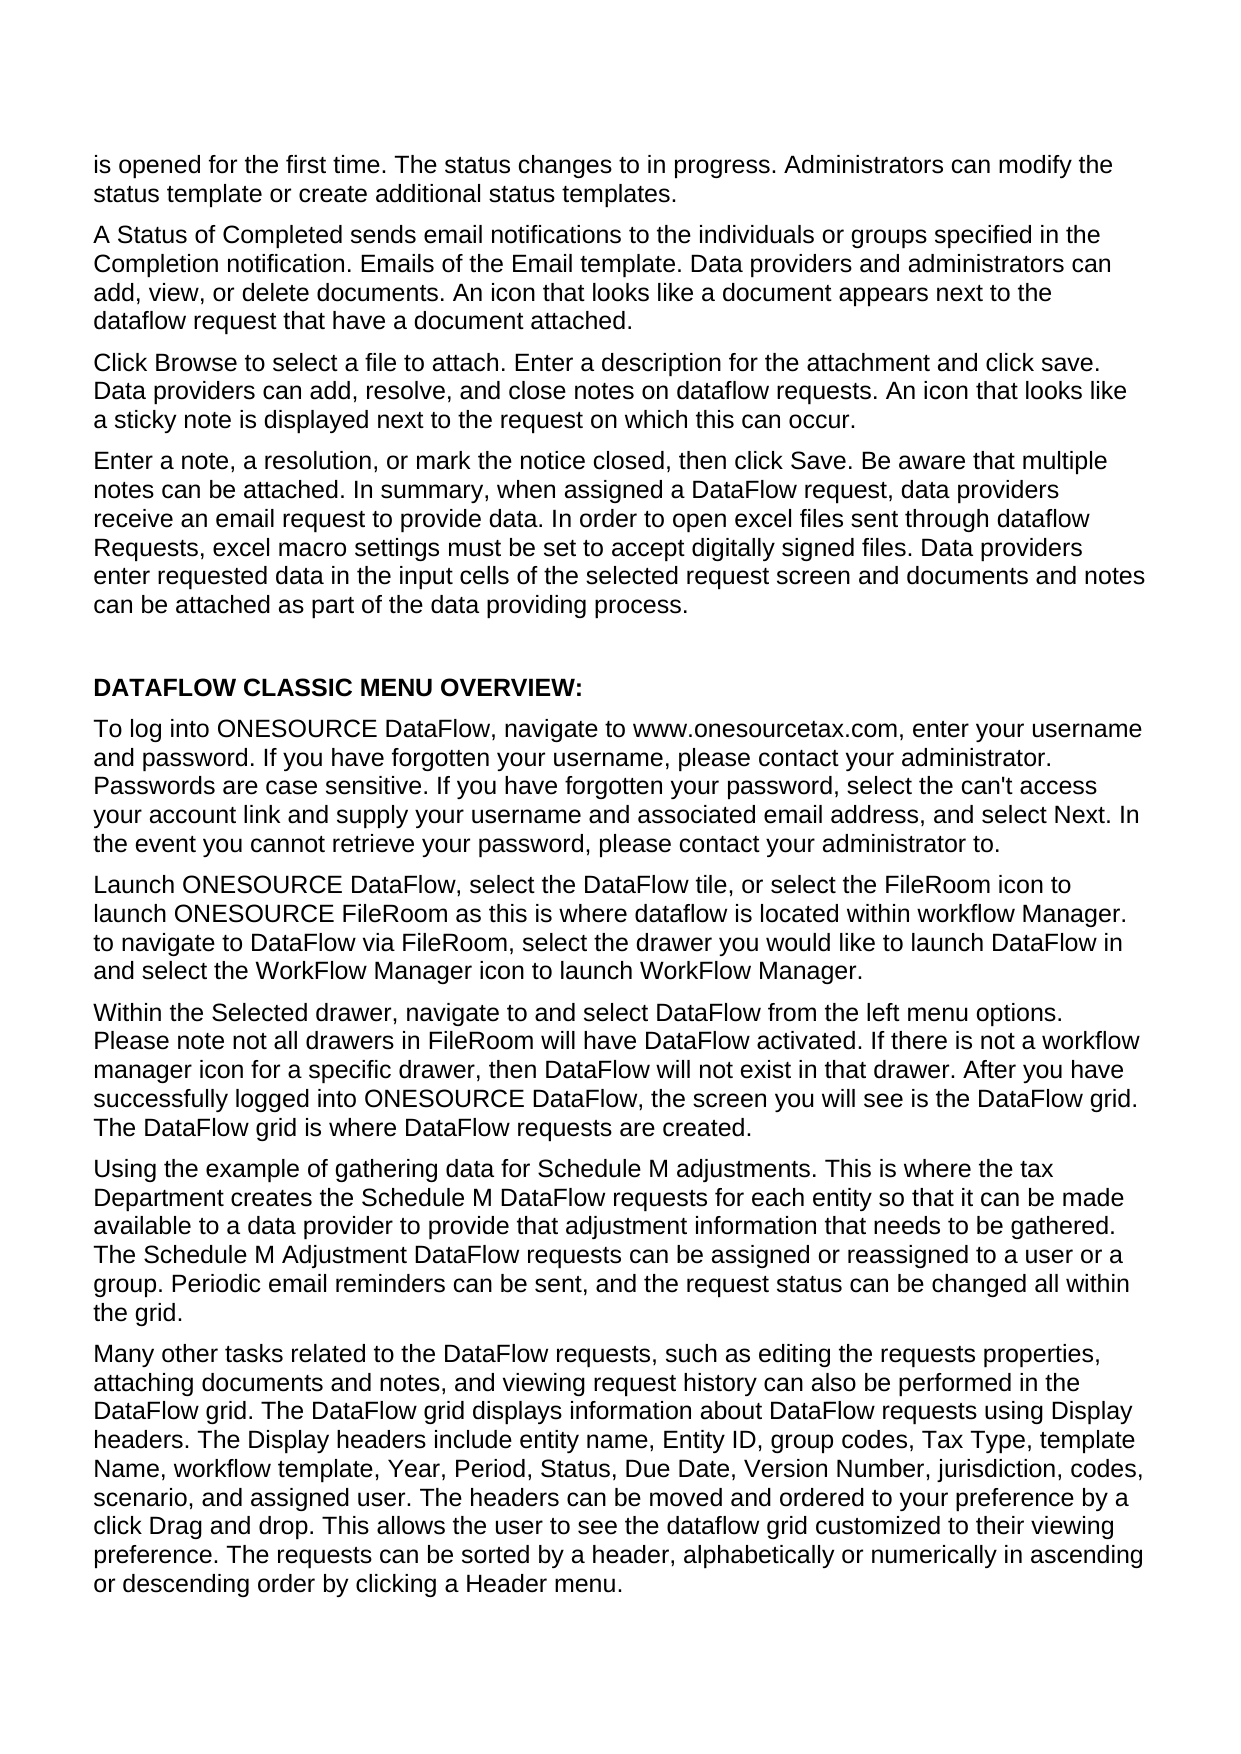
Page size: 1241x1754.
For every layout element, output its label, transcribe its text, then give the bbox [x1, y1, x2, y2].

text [93, 150, 1147, 207]
text To log into ONESOURCE DataFlow, navigate to www.onesourcetax.com, enter your username and password. If you have forgotten your username, please contact your administrator. Passwords are case sensitive. If you have forgotten your password, select the can't access your account link and supply your username and associated email address, and select Next. In the event you cannot retrieve your password, please contact your administrator to. [93, 714, 1147, 857]
text Using the example of gathering data for Schedule M adjustments. This is where the tax Department creates the Schedule M DataFlow requests for each entity so that it can be made available to a data provider to provide that adjustment information that needs to be gathered. The Schedule M Adjustment DataFlow requests can be assigned or reassigned to a user or a group. Periodic email reminders can be sent, and the request status can be changed all within the grid. [93, 1154, 1147, 1326]
text Launch ONESOURCE DataFlow, select the DataFlow tile, or select the FileRoom icon to launch ONESOURCE FileRoom as this is where dataflow is located within workflow Manager. to navigate to DataFlow via FileRoom, select the drawer you would like to launch DataFlow in and select the WorkFlow Manager icon to launch WorkFlow Manager. [93, 870, 1147, 985]
text Enter a note, a resolution, or mark the notice closed, then click Save. Be aware that multiple notes can be attached. In summary, when assigned a DataFlow request, data providers receive an email request to provide data. In order to open excel files sent through dataflow Requests, excel macro settings must be set to accept digitally signed files. Data providers enter requested data in the input cells of the selected request screen and documents and notes can be attached as part of the data providing process. [93, 446, 1147, 619]
text DATAFLOW CLASSIC MENU OVERVIEW: [93, 672, 1147, 701]
text A Status of Completed sends email notifications to the individuals or groups specified in the Completion notification. Emails of the Email template. Data providers and administrators can add, view, or delete documents. An icon that looks like a document appears next to the dataflow request that have a document attached. [93, 220, 1147, 335]
text Many other tasks related to the DataFlow requests, such as editing the requests properties, attaching documents and notes, and viewing request history can also be performed in the DataFlow grid. The DataFlow grid displays information about DataFlow requests using Display headers. The Display headers include entity name, Entity ID, group codes, Tax Type, template Name, workflow template, Year, Period, Status, Due Date, Version Number, jurisdiction, codes, scenario, and assigned user. The headers can be moved and ordered to your preference by a click Drag and drop. This allows the user to see the dataflow grid customized to their viewing preference. The requests can be sorted by a header, alphabetically or numerically in ascending or descending order by clicking a Header menu. [93, 1339, 1147, 1597]
text Within the Selected drawer, navigate to and select DataFlow from the left menu options. Please note not all drawers in FileRoom will have DataFlow activated. If there is not a workflow manager icon for a specific drawer, then DataFlow will not exist in that drawer. After you have successfully logged into ONESOURCE DataFlow, the screen you will see is the DataFlow grid. The DataFlow grid is where DataFlow requests are created. [93, 997, 1147, 1141]
text Click Browse to select a file to attach. Enter a description for the attachment and click save. Data providers can add, resolve, and close notes on dataflow requests. An icon that looks like a sticky note is displayed next to the request on which this can occur. [93, 347, 1147, 434]
